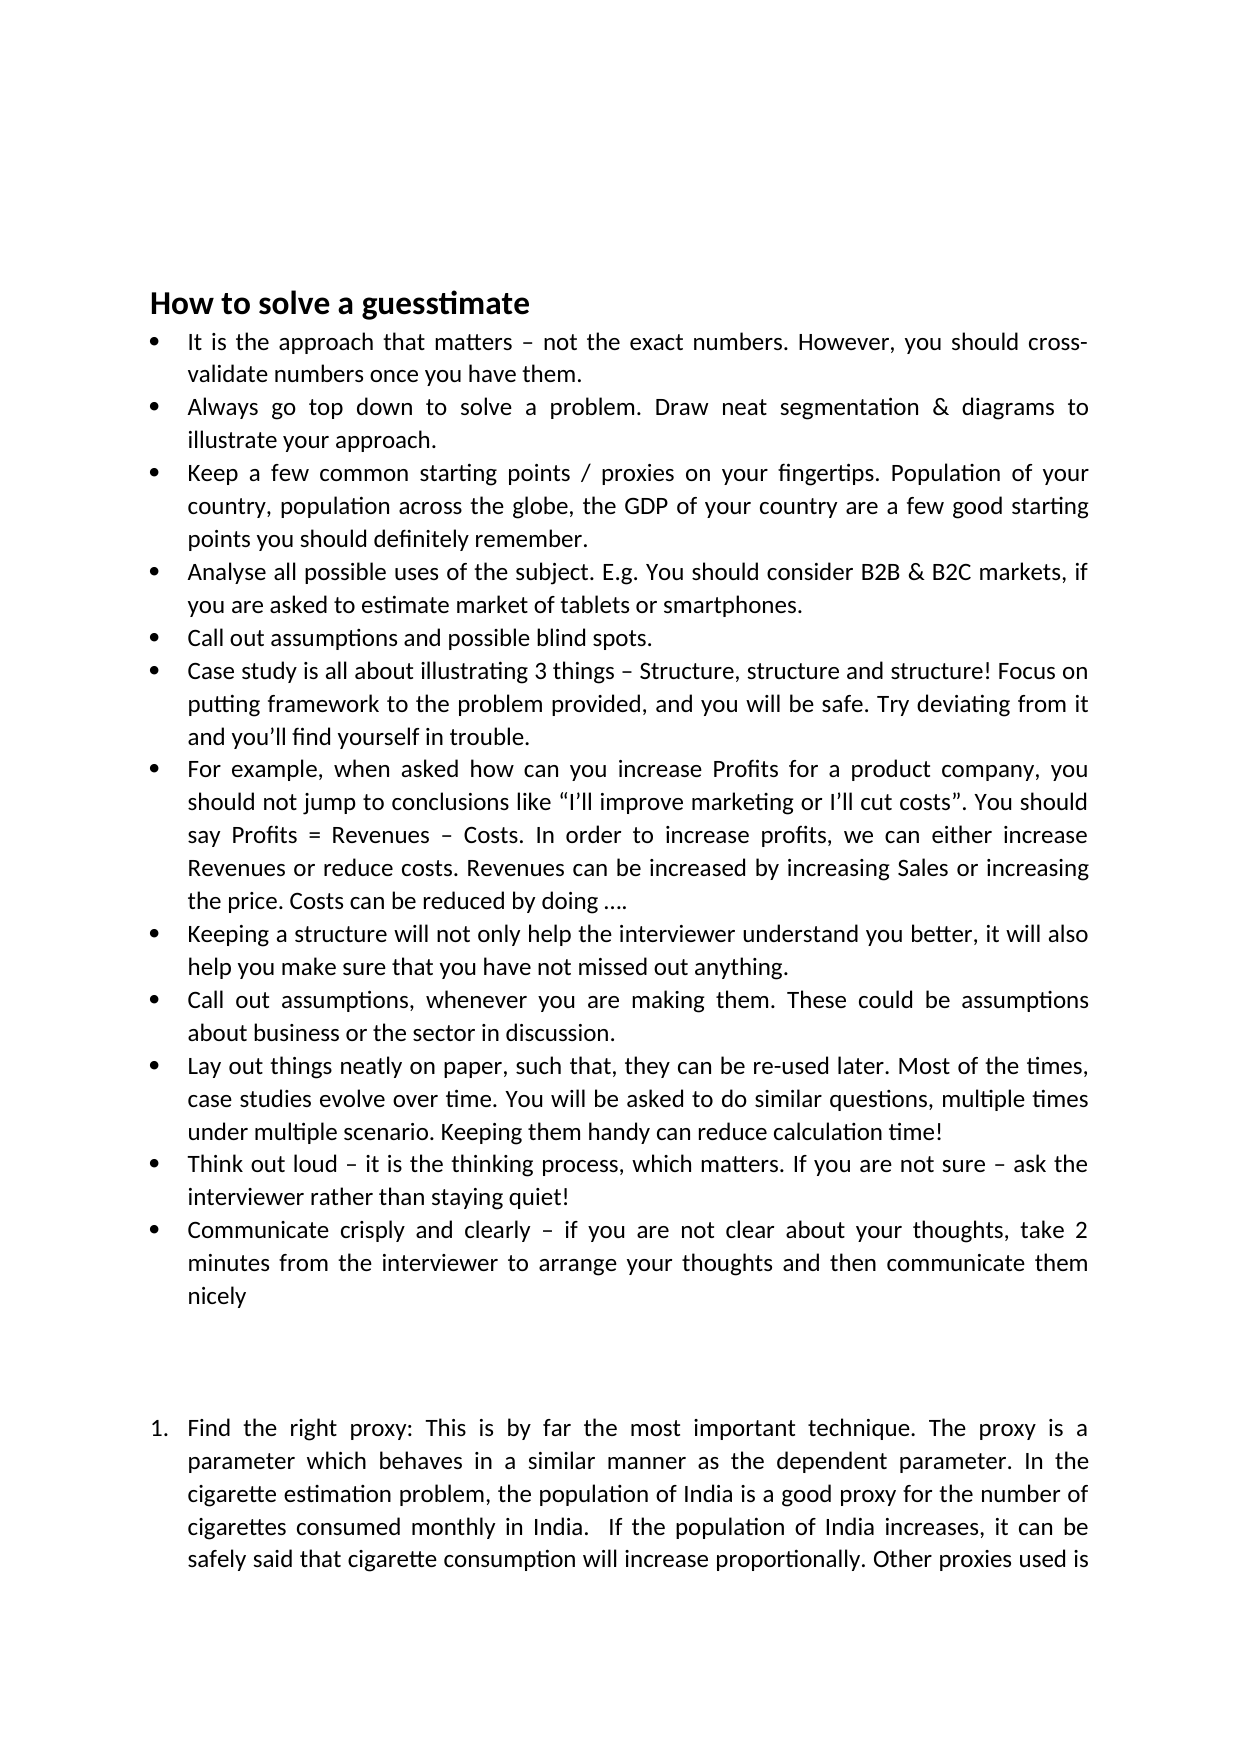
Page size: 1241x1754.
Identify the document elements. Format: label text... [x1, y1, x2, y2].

list Lay out things neatly on paper, such that, they can be re-used later. Most of the times, case studies evolve over time. You will be asked to do similar questions, multiple times under multiple scenario. Keeping them handy can reduce calculation time! [150, 1050, 1090, 1146]
list How to solve a guesstimate [150, 282, 1090, 322]
list Keeping a structure will not only help the interviewer understand you better, it will also help you make sure that you have not missed out anything. [150, 918, 1090, 982]
list For example, when asked how can you increase Profits for a product company, you should not jump to conclusions like “I’ll improve marketing or I’ll cut costs”. You should say Profits = Revenues – Costs. In order to increase profits, we can either increase Revenues or reduce costs. Revenues can be increased by increasing Sales or increasing the price. Costs can be reduced by doing …. [150, 753, 1090, 916]
list Call out assumptions, whenever you are making them. These could be assumptions about business or the sector in discussion. [150, 984, 1090, 1047]
list Always go top down to solve a problem. Draw neat segmentation & diagrams to illustrate your approach. [150, 391, 1090, 455]
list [150, 1412, 1090, 1574]
list Call out assumptions and possible blind spots. [150, 622, 1090, 652]
list Think out loud – it is the thinking process, which matters. If you are not sure – ask the interviewer rather than staying quiet! [150, 1148, 1090, 1212]
list Analyse all possible uses of the subject. E.g. You should consider B2B & B2C markets, if you are asked to estimate market of tablets or smartphones. [150, 556, 1090, 619]
list Keep a few common starting points / proxies on your fingertips. Population of your country, population across the globe, the GDP of your country are a few good starting points you should definitely remember. [150, 457, 1090, 554]
list It is the approach that matters – not the exact numbers. However, you should cross-validate numbers once you have them. [150, 326, 1090, 389]
list Communicate crisply and clearly – if you are not clear about your thoughts, take 2 minutes from the interviewer to arrange your thoughts and then communicate them nicely [150, 1214, 1090, 1311]
list Case study is all about illustrating 3 things – Structure, structure and structure! Focus on putting framework to the problem provided, and you will be safe. Try deviating from it and you’ll find yourself in trouble. [150, 655, 1090, 751]
